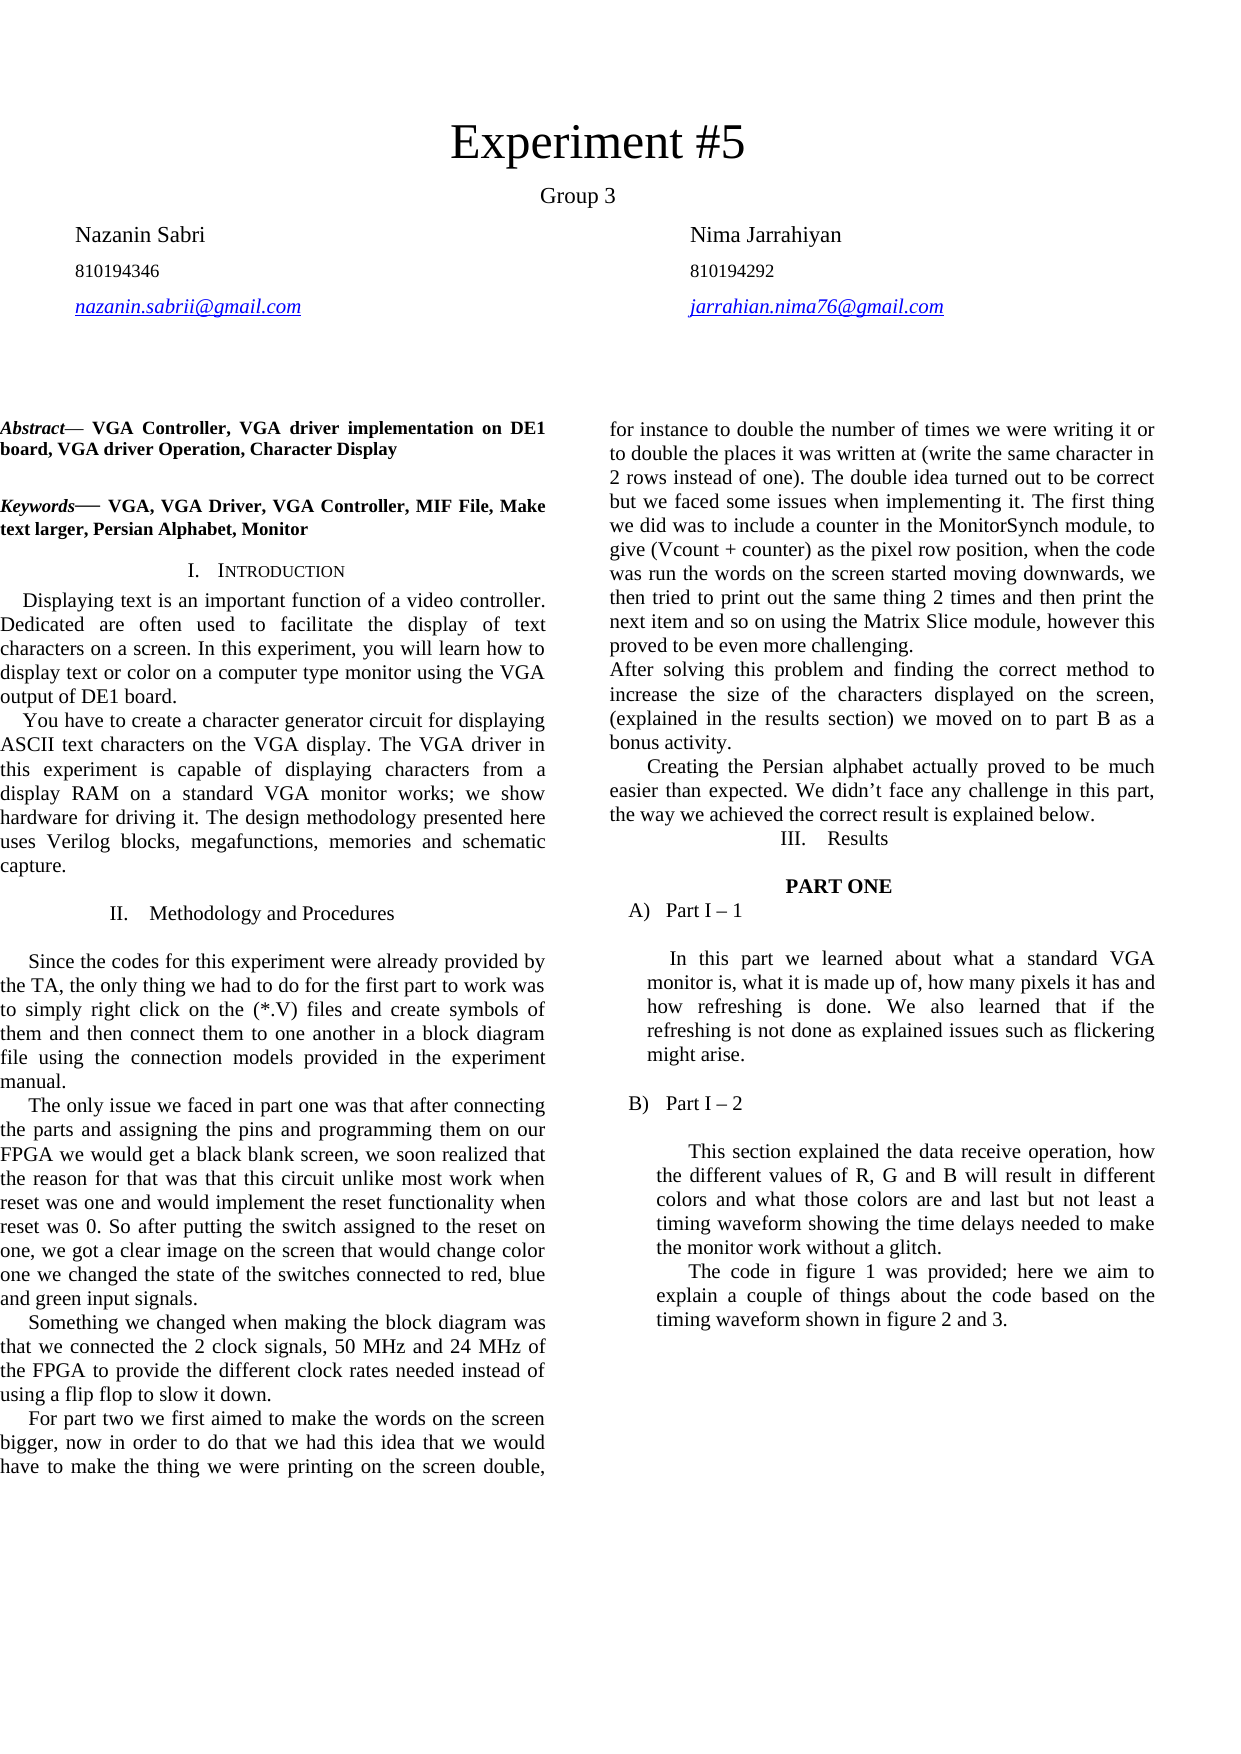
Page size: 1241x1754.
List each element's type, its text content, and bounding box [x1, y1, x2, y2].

text Abstract— VGA Controller, VGA driver implementation on DE1 board, VGA driver Operation, Character Display [0, 417, 546, 460]
text Keywords— VGA, VGA Driver, VGA Controller, MIF File, Make text larger, Persian Alphabet, Monitor [0, 489, 546, 539]
text PART ONE [609, 874, 1156, 898]
text You have to create a character generator circuit for displaying ASCII text characters on the VGA display. The VGA driver in this experiment is capable of displaying characters from a display RAM on a standard VGA monitor works; we show hardware for driving it. The design methodology presented here uses Verilog blocks, megafunctions, memories and schematic capture. [0, 708, 546, 877]
text Displaying text is an important function of a video controller. Dedicated are often used to facilitate the display of text characters on a screen. In this experiment, you will learn how to display text or color on a computer type monitor using the VGA output of DE1 board. [0, 588, 546, 708]
list Part I – 1 [628, 898, 1156, 922]
text Something we changed when making the block diagram was that we connected the 2 clock signals, 50 MHz and 24 MHz of the FPGA to provide the different clock rates needed instead of using a flip flop to slow it down. [0, 1310, 546, 1406]
text This section explained the data receive operation, how the different values of R, G and B will result in different colors and what those colors are and last but not least a timing waveform showing the time delays needed to make the monitor work without a glitch. [656, 1139, 1156, 1259]
text For part two we first aimed to make the words on the screen bigger, now in order to do that we had this idea that we would have to make the thing we were printing on the screen double, for instance to double the number of times we were writing it or to double the places it was written at (write the same character in 2 rows instead of one). The double idea turned out to be correct but we faced some issues when implementing it. The first thing we did was to include a counter in the MonitorSynch module, to give (Vcount + counter) as the pixel row position, when the code was run the words on the screen started moving downwards, we then tried to print out the same thing 2 times and then print the next item and so on using the Matrix Slice module, however this proved to be even more challenging. [609, 417, 1156, 657]
text The code in figure 1 was provided; here we aim to explain a couple of things about the code based on the timing waveform shown in figure 2 and 3. [656, 1259, 1156, 1331]
text Creating the Persian alphabet actually proved to be much easier than expected. We didn’t face any challenge in this part, the way we achieved the correct result is explained below. [609, 754, 1156, 826]
text 810194346 [75, 260, 541, 281]
text III. Results [609, 826, 1156, 850]
text Nima Jarrahiyan [690, 221, 1156, 247]
title Experiment #5 [375, 112, 1156, 170]
text In this part we learned about what a standard VGA monitor is, what it is made up of, how many pixels it has and how refreshing is done. We also learned that if the refreshing is not done as explained issues such as flickering might arise. [647, 946, 1156, 1066]
list Part I – 2 [628, 1091, 1156, 1114]
text nazanin.sabrii@gmail.com [75, 294, 541, 318]
text II. Methodology and Procedures [0, 901, 546, 925]
text 810194292 [690, 260, 1156, 281]
subtitle Introduction [187, 558, 546, 582]
text Group 3 [0, 182, 1156, 208]
text Since the codes for this experiment were already provided by the TA, the only thing we had to do for the first part to work was to simply right click on the (*.V) files and create symbols of them and then connect them to one another in a block diagram file using the connection models provided in the experiment manual. [0, 949, 546, 1093]
text After solving this problem and finding the correct method to increase the size of the characters displayed on the screen, (explained in the results section) we moved on to part B as a bonus activity. [609, 657, 1156, 754]
text The only issue we faced in part one was that after connecting the parts and assigning the pins and programming them on our FPGA we would get a black blank screen, we soon realized that the reason for that was that this circuit unlike most work when reset was one and would implement the reset functionality when reset was 0. So after putting the switch assigned to the reset on one, we got a clear image on the screen that would change color one we changed the state of the switches connected to red, blue and green input signals. [0, 1093, 546, 1310]
text Nazanin Sabri [75, 221, 541, 247]
text jarrahian.nima76@gmail.com [690, 294, 1156, 318]
